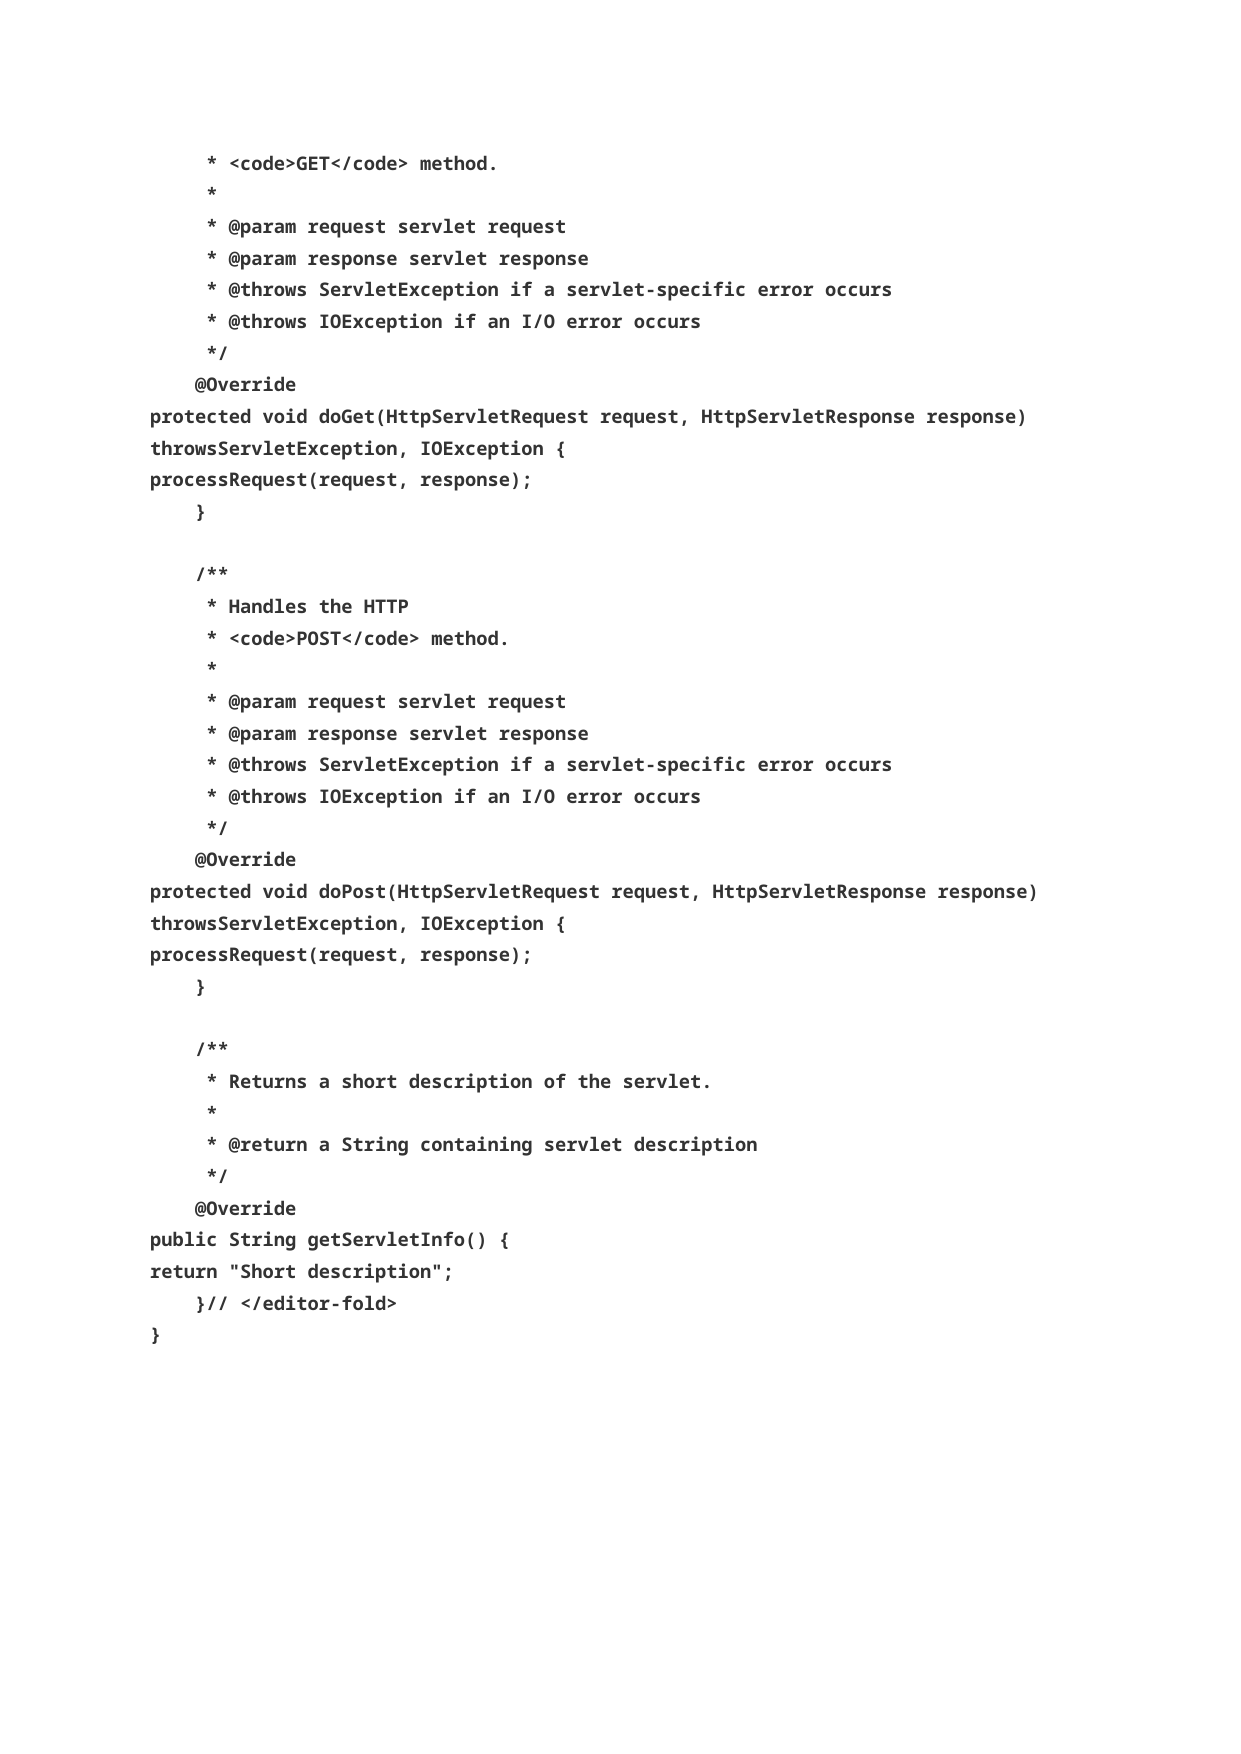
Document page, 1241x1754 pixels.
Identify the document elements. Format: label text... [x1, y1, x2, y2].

subtitle /** [150, 1037, 1090, 1062]
subtitle } [150, 973, 1090, 999]
subtitle * [150, 182, 1090, 207]
subtitle * @param request servlet request [150, 688, 1090, 714]
subtitle @Override [150, 372, 1090, 397]
subtitle throwsServletException, IOException { [150, 435, 1090, 461]
subtitle * @throws ServletException if a servlet-specific error occurs [150, 277, 1090, 302]
subtitle * @param request servlet request [150, 213, 1090, 239]
subtitle * [150, 1100, 1090, 1126]
subtitle * <code>GET</code> method. [150, 150, 1090, 176]
subtitle * @param response servlet response [150, 720, 1090, 746]
subtitle } [150, 1322, 1090, 1347]
subtitle */ [150, 1163, 1090, 1189]
subtitle @Override [150, 847, 1090, 872]
subtitle }// </editor-fold> [150, 1290, 1090, 1316]
subtitle public String getServletInfo() { [150, 1227, 1090, 1252]
subtitle * Handles the HTTP [150, 593, 1090, 619]
subtitle * <code>POST</code> method. [150, 625, 1090, 651]
subtitle protected void doPost(HttpServletRequest request, HttpServletResponse response) [150, 878, 1090, 904]
subtitle */ [150, 815, 1090, 841]
subtitle * Returns a short description of the servlet. [150, 1068, 1090, 1094]
subtitle throwsServletException, IOException { [150, 910, 1090, 936]
subtitle * [150, 657, 1090, 682]
subtitle * @throws ServletException if a servlet-specific error occurs [150, 752, 1090, 777]
subtitle processRequest(request, response); [150, 942, 1090, 967]
subtitle } [150, 498, 1090, 524]
subtitle /** [150, 562, 1090, 587]
subtitle * @throws IOException if an I/O error occurs [150, 308, 1090, 334]
subtitle @Override [150, 1195, 1090, 1221]
subtitle * @return a String containing servlet description [150, 1132, 1090, 1157]
subtitle * @throws IOException if an I/O error occurs [150, 783, 1090, 809]
subtitle return "Short description"; [150, 1258, 1090, 1284]
subtitle * @param response servlet response [150, 245, 1090, 271]
subtitle processRequest(request, response); [150, 467, 1090, 492]
subtitle */ [150, 340, 1090, 366]
subtitle protected void doGet(HttpServletRequest request, HttpServletResponse response) [150, 403, 1090, 429]
